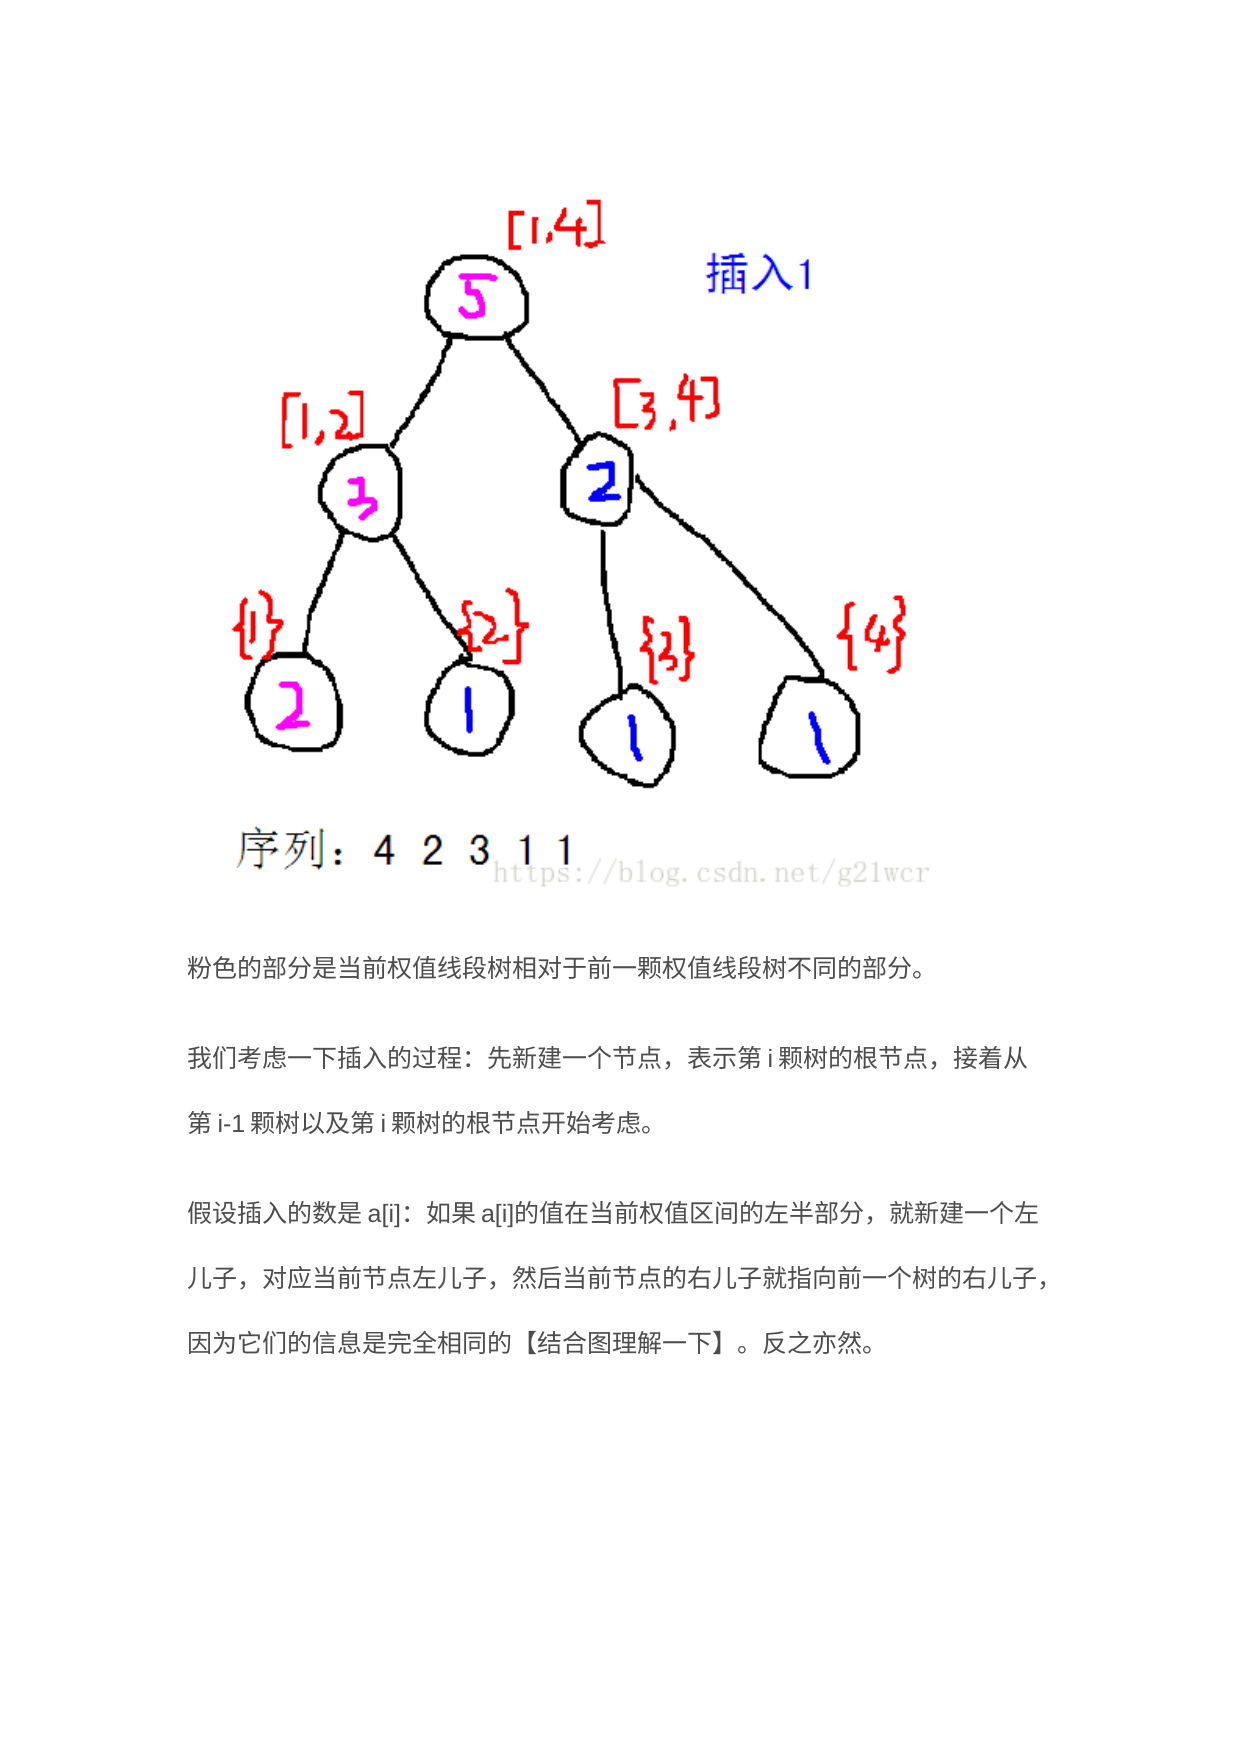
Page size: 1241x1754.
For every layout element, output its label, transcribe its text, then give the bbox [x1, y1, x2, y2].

picture [187, 162, 948, 904]
text 粉色的部分是当前权值线段树相对于前一颗权值线段树不同的部分。 [187, 934, 1053, 999]
text 假设插入的数是a[i]：如果a[i]的值在当前权值区间的左半部分，就新建一个左儿子，对应当前节点左儿子，然后当前节点的右儿子就指向前一个树的右儿子，因为它们的信息是完全相同的【结合图理解一下】。反之亦然。 [187, 1179, 1053, 1374]
text 我们考虑一下插入的过程：先新建一个节点，表示第i颗树的根节点，接着从第i-1颗树以及第i颗树的根节点开始考虑。 [187, 1024, 1053, 1154]
